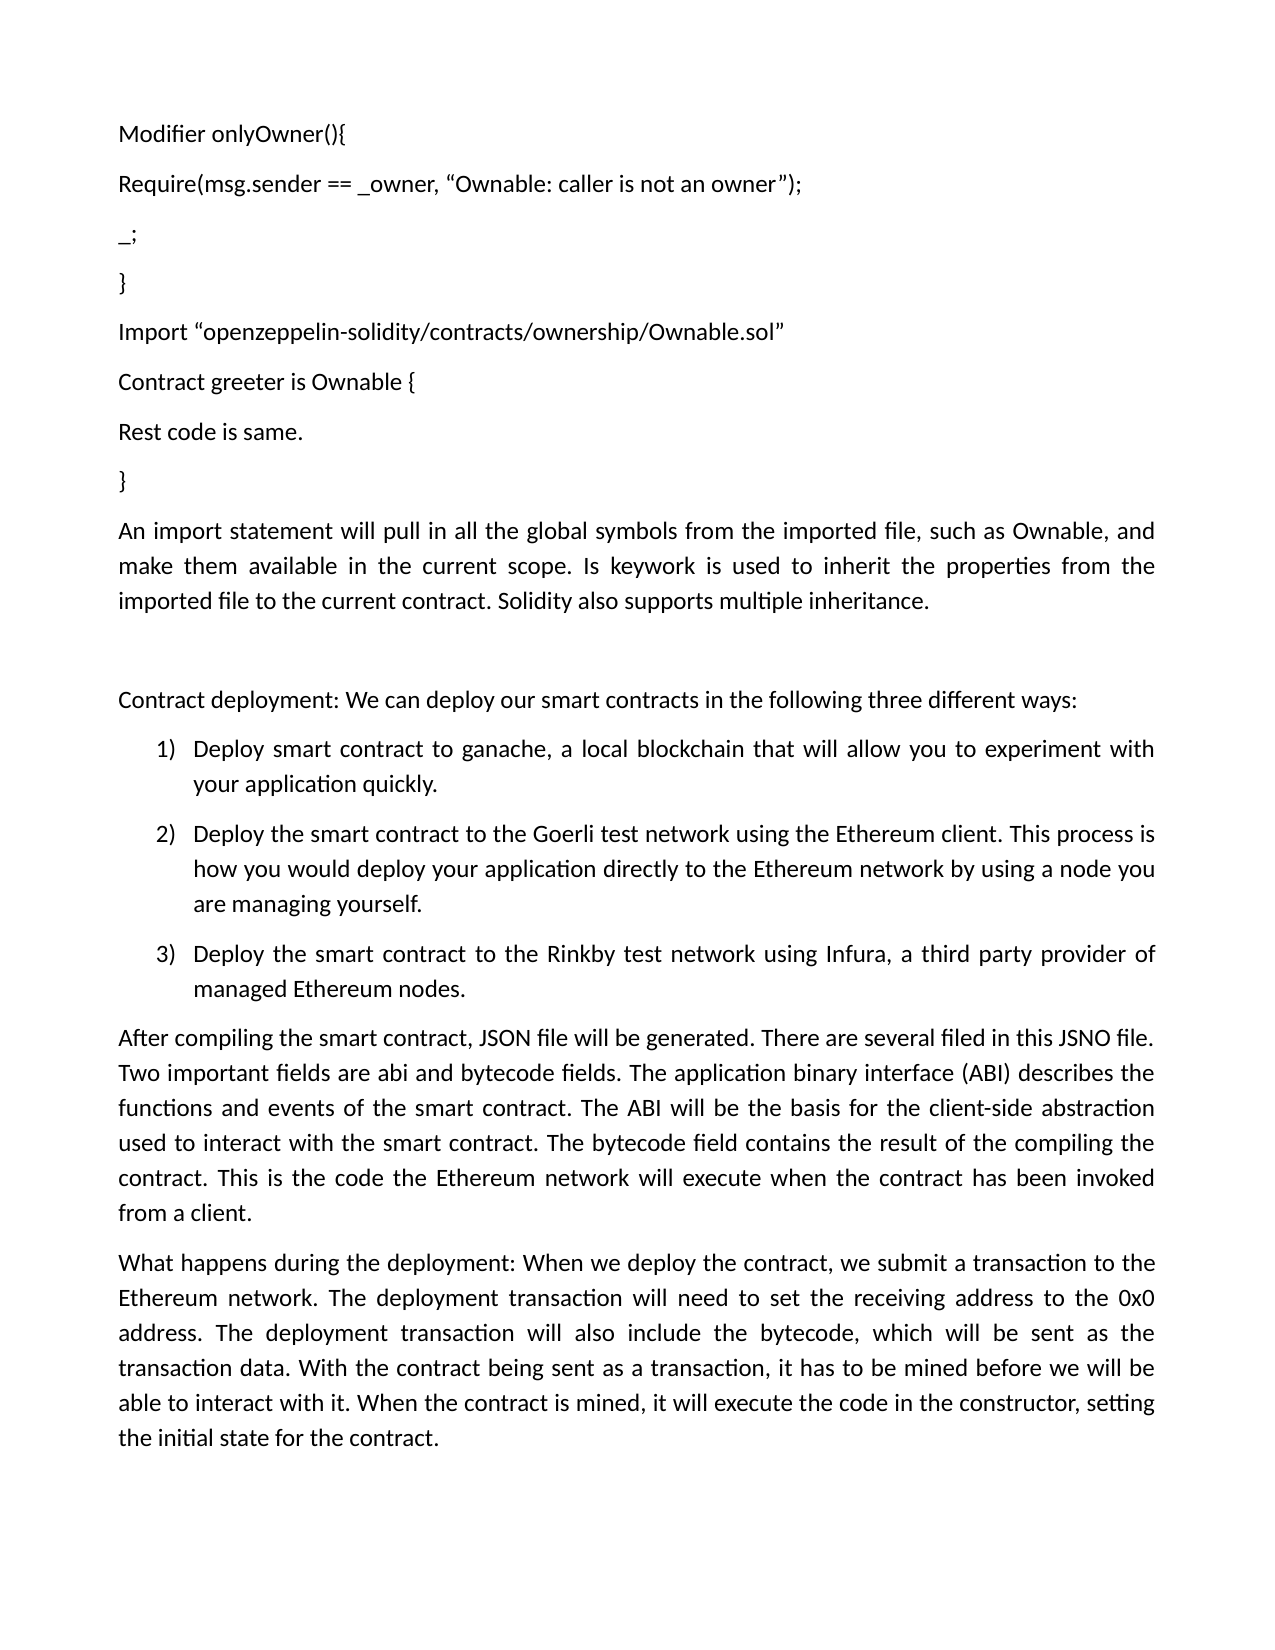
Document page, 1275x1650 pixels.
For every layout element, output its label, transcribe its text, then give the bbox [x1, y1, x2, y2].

text After compiling the smart contract, JSON file will be generated. There are several filed in this JSNO file. Two important fields are abi and bytecode fields. The application binary interface (ABI) describes the functions and events of the smart contract. The ABI will be the basis for the client-side abstraction used to interact with the smart contract. The bytecode field contains the result of the compiling the contract. This is the code the Ethereum network will execute when the contract has been invoked from a client. [118, 1022, 1157, 1228]
text Contract greeter is Ownable { [118, 366, 1157, 397]
text Import “openzeppelin-solidity/contracts/ownership/Ownable.sol” [118, 316, 1157, 347]
list Deploy the smart contract to the Rinkby test network using Infura, a third party provider of managed Ethereum nodes. [156, 938, 1157, 1003]
text What happens during the deployment: When we deploy the contract, we submit a transaction to the Ethereum network. The deployment transaction will need to set the receiving address to the 0x0 address. The deployment transaction will also include the bytecode, which will be sent as the transaction data. With the contract being sent as a transaction, it has to be mined before we will be able to interact with it. When the contract is mined, it will execute the code in the constructor, setting the initial state for the contract. [118, 1247, 1157, 1452]
text } [118, 267, 1157, 297]
text An import statement will pull in all the global symbols from the imported file, such as Ownable, and make them available in the current scope. Is keywork is used to inherit the properties from the imported file to the current contract. Solidity also supports multiple inheritance. [118, 515, 1157, 615]
list Deploy smart contract to ganache, a local blockchain that will allow you to experiment with your application quickly. [156, 733, 1157, 799]
list Deploy the smart contract to the Goerli test network using the Ethereum client. This process is how you would deploy your application directly to the Ethereum network by using a node you are managing yourself. [156, 818, 1157, 919]
text Require(msg.sender == _owner, “Ownable: caller is not an owner”); [118, 168, 1157, 198]
text } [118, 465, 1157, 496]
text Rest code is same. [118, 416, 1157, 446]
text _; [118, 217, 1157, 248]
text Contract deployment: We can deploy our smart contracts in the following three different ways: [118, 684, 1157, 714]
text Modifier onlyOwner(){ [118, 118, 1157, 149]
